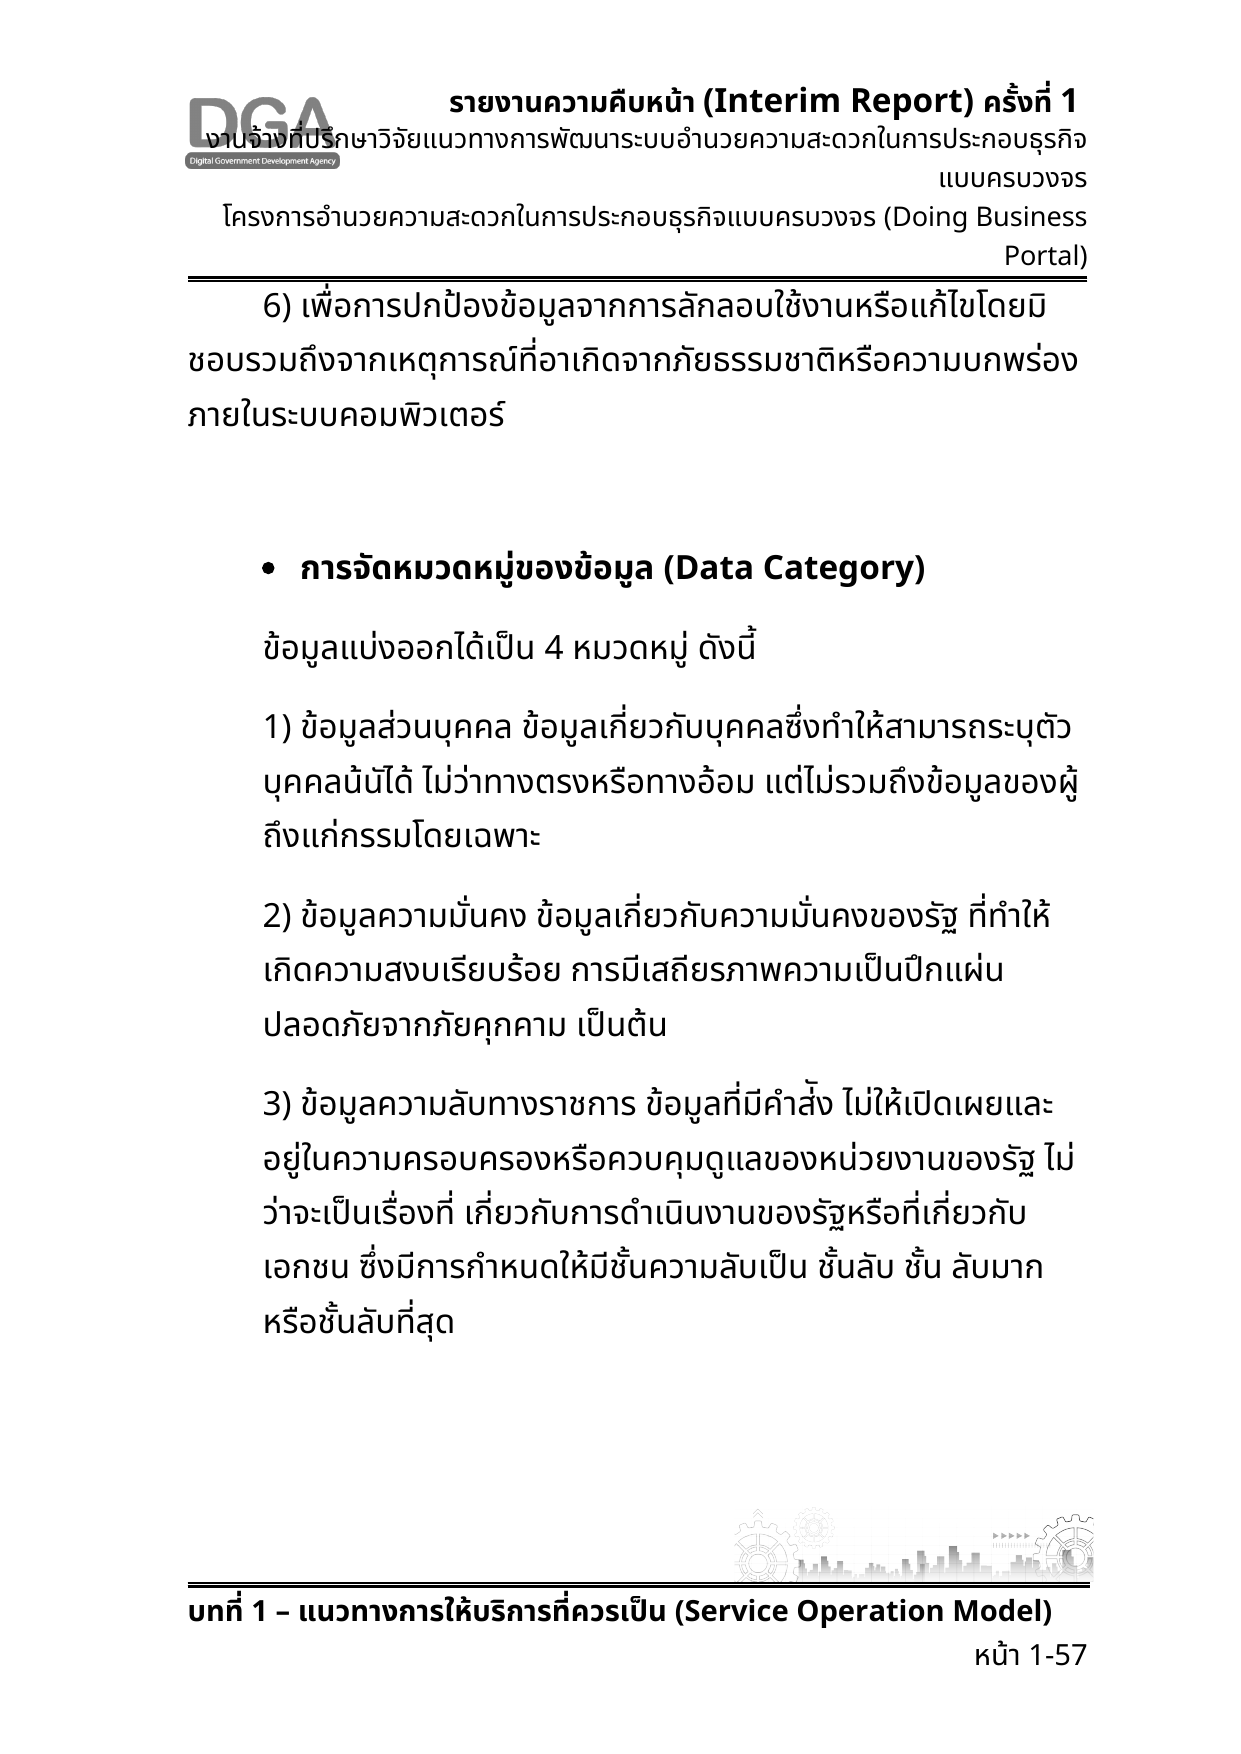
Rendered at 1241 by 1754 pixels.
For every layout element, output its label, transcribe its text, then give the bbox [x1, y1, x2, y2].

text ข้อมูลแบ่งออกได้เป็น 4 หมวดหมู่ ดังนี้ [187, 624, 1090, 674]
text 3) ข้อมูลความลับทางราชการ ข้อมูลที่มีคําส่ัง ไม่ให้เปิดเผยและอยู่ในความครอบครองหรือควบคุมดูแลของหน่วยงานของรัฐ ไม่ว่าจะเป็นเรื่องที่ เกี่ยวกับการดําเนินงานของรัฐหรือที่เกี่ยวกับเอกชน ซึ่งมีการกําหนดให้มีชั้นความลับเป็น ชั้นลับ ชั้น ลับมาก หรือชั้นลับที่สุด [262, 1080, 1090, 1348]
picture [734, 1505, 1094, 1582]
text 2) ข้อมูลความมั่นคง ข้อมูลเกี่ยวกับความมั่นคงของรัฐ ที่ทําให้เกิดความสงบเรียบร้อย การมีเสถียรภาพความเป็นปึกแผ่น ปลอดภัยจากภัยคุกคาม เป็นต้น [262, 892, 1090, 1051]
text 6) เพื่อการปกป้องข้อมูลจากการลักลอบใช้งานหรือแก้ไขโดยมิชอบรวมถึงจากเหตุการณ์ที่อาเกิดจากภัยธรรมชาติหรือความบกพร่องภายในระบบคอมพิวเตอร์ [187, 282, 1090, 441]
picture [185, 97, 340, 169]
list การจัดหมวดหมู่ของข้อมูล (Data Category) [262, 544, 1090, 595]
text 1) ข้อมูลส่วนบุคคล ข้อมูลเกี่ยวกับบุคคลซึ่งทําให้สามารถระบุตัวบุคคลน้นัได้ ไม่ว่าทางตรงหรือทางอ้อม แต่ไม่รวมถึงข้อมูลของผู้ถึงแก่กรรมโดยเฉพาะ [262, 703, 1090, 863]
